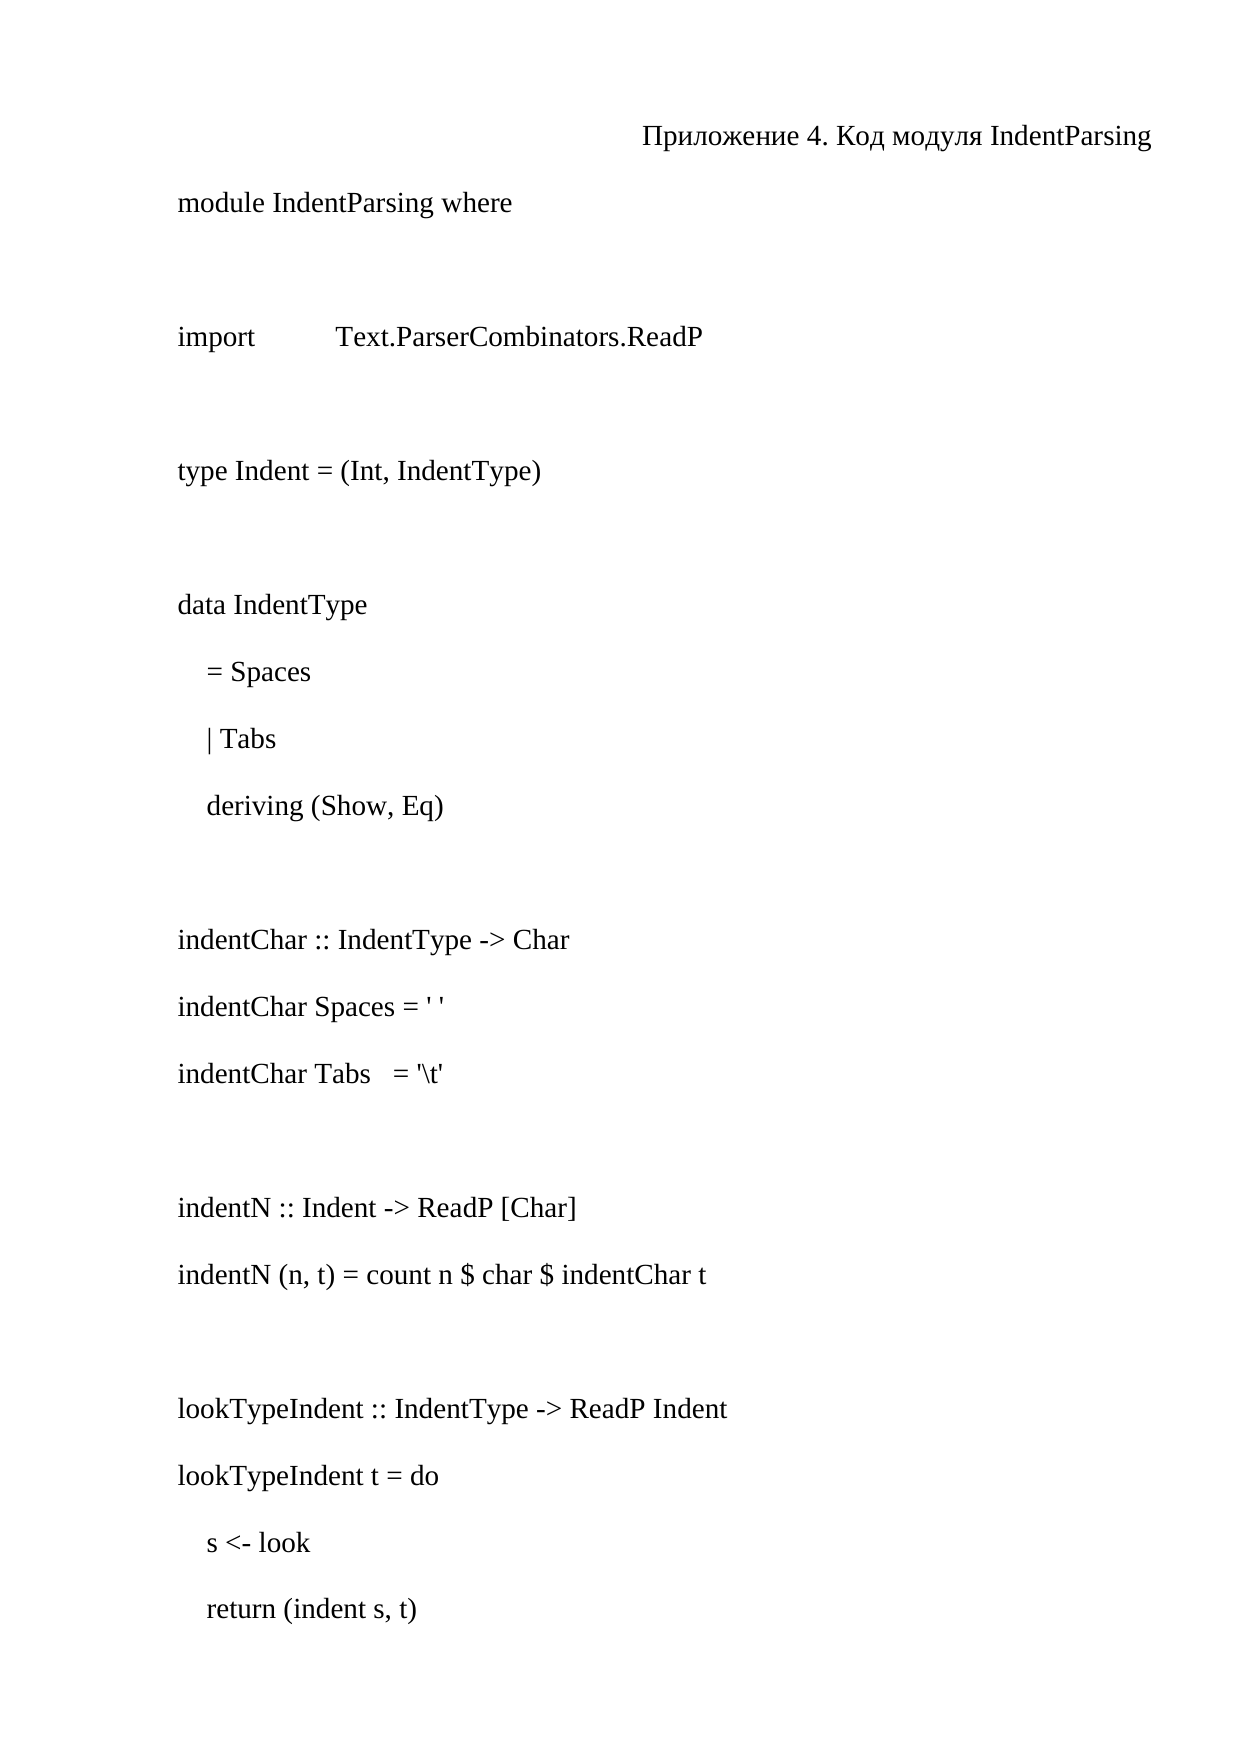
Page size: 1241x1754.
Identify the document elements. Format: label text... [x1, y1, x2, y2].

text = Spaces [177, 654, 1152, 687]
text data IndentType [177, 587, 1152, 621]
text lookTypeIndent :: IndentType -> ReadP Indent [177, 1391, 1152, 1424]
text lookTypeIndent t = do [177, 1458, 1152, 1491]
text indentN :: Indent -> ReadP [Char] [177, 1190, 1152, 1223]
text import Text.ParserCombinators.ReadP [177, 319, 1152, 353]
text type Indent = (Int, IndentType) [177, 453, 1152, 487]
text indentN (n, t) = count n $ char $ indentChar t [177, 1257, 1152, 1290]
text indentChar Spaces = ' ' [177, 989, 1152, 1022]
text indentChar Tabs = '\t' [177, 1056, 1152, 1089]
text Приложение 4. Код модуля IndentParsing [177, 118, 1152, 152]
text indentChar :: IndentType -> Char [177, 922, 1152, 955]
text deriving (Show, Eq) [177, 788, 1152, 821]
text | Tabs [177, 721, 1152, 754]
text module IndentParsing where [177, 185, 1152, 219]
text s <- look [177, 1525, 1152, 1558]
text return (indent s, t) [177, 1592, 1152, 1625]
